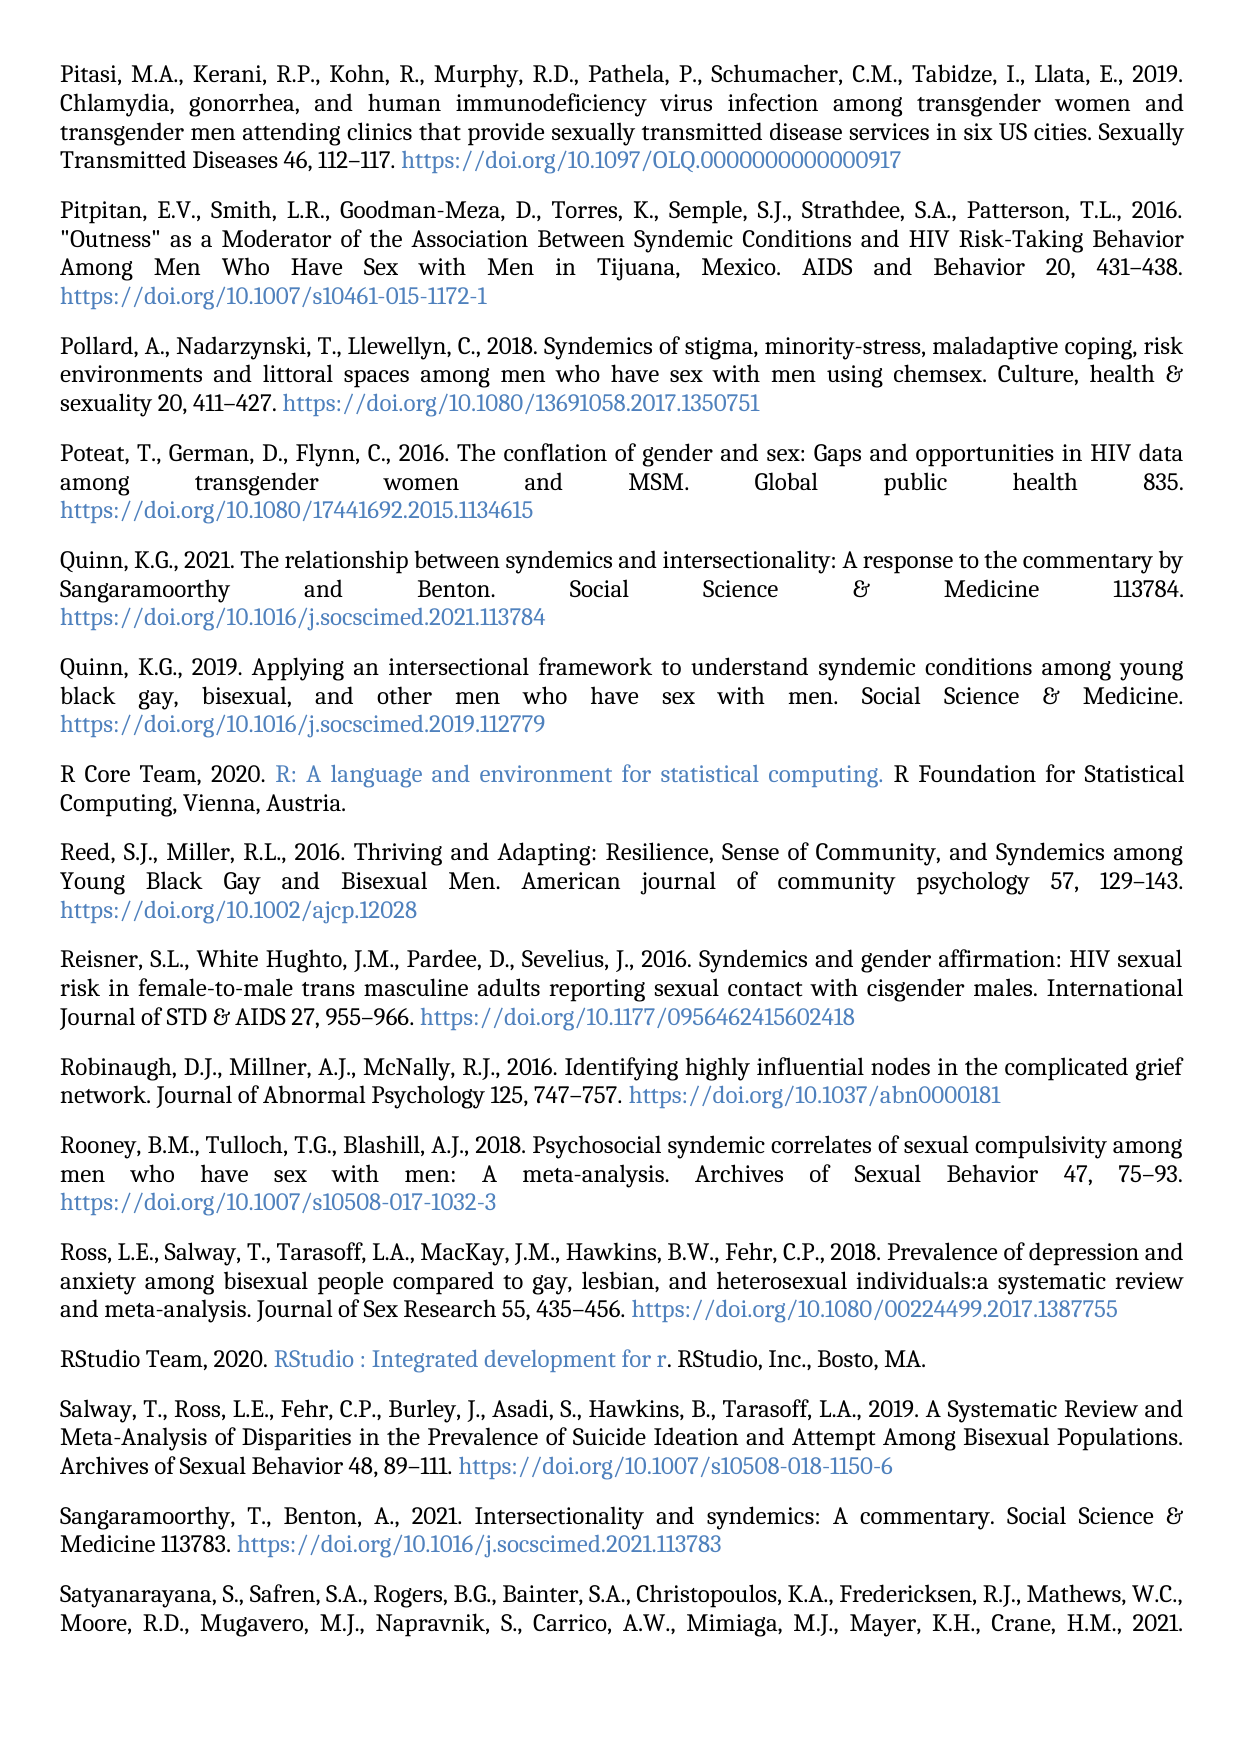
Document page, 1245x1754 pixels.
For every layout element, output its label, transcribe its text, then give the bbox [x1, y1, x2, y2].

text Quinn, K.G., 2021. The relationship between syndemics and intersectionality: A response to the commentary by Sangaramoorthy and Benton. Social Science & Medicine 113784. https://doi.org/10.1016/j.socscimed.2021.113784 [60, 546, 1185, 632]
text Sangaramoorthy, T., Benton, A., 2021. Intersectionality and syndemics: A commentary. Social Science & Medicine 113783. https://doi.org/10.1016/j.socscimed.2021.113783 [60, 1502, 1185, 1559]
text Poteat, T., German, D., Flynn, C., 2016. The conflation of gender and sex: Gaps and opportunities in HIV data among transgender women and MSM. Global public health 835. https://doi.org/10.1080/17441692.2015.1134615 [60, 439, 1185, 525]
text Reisner, S.L., White Hughto, J.M., Pardee, D., Sevelius, J., 2016. Syndemics and gender affirmation: HIV sexual risk in female-to-male trans masculine adults reporting sexual contact with cisgender males. International Journal of STD & AIDS 27, 955–966. https://doi.org/10.1177/0956462415602418 [60, 945, 1185, 1032]
text Salway, T., Ross, L.E., Fehr, C.P., Burley, J., Asadi, S., Hawkins, B., Tarasoff, L.A., 2019. A Systematic Review and Meta-Analysis of Disparities in the Prevalence of Suicide Ideation and Attempt Among Bisexual Populations. Archives of Sexual Behavior 48, 89–111. https://doi.org/10.1007/s10508-018-1150-6 [60, 1394, 1185, 1481]
text R Core Team, 2020. R: A language and environment for statistical computing. R Foundation for Statistical Computing, Vienna, Austria. [60, 760, 1185, 817]
text Quinn, K.G., 2019. Applying an intersectional framework to understand syndemic conditions among young black gay, bisexual, and other men who have sex with men. Social Science & Medicine. https://doi.org/10.1016/j.socscimed.2019.112779 [60, 653, 1185, 739]
text Ross, L.E., Salway, T., Tarasoff, L.A., MacKay, J.M., Hawkins, B.W., Fehr, C.P., 2018. Prevalence of depression and anxiety among bisexual people compared to gay, lesbian, and heterosexual individuals:a systematic review and meta-analysis. Journal of Sex Research 55, 435–456. https://doi.org/10.1080/00224499.2017.1387755 [60, 1238, 1185, 1324]
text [60, 1580, 1185, 1637]
text Reed, S.J., Miller, R.L., 2016. Thriving and Adapting: Resilience, Sense of Community, and Syndemics among Young Black Gay and Bisexual Men. American journal of community psychology 57, 129–143. https://doi.org/10.1002/ajcp.12028 [60, 838, 1185, 924]
text Pitpitan, E.V., Smith, L.R., Goodman-Meza, D., Torres, K., Semple, S.J., Strathdee, S.A., Patterson, T.L., 2016. "Outness" as a Moderator of the Association Between Syndemic Conditions and HIV Risk-Taking Behavior Among Men Who Have Sex with Men in Tijuana, Mexico. AIDS and Behavior 20, 431–438. https://doi.org/10.1007/s10461-015-1172-1 [60, 196, 1185, 311]
text Robinaugh, D.J., Millner, A.J., McNally, R.J., 2016. Identifying highly influential nodes in the complicated grief network. Journal of Abnormal Psychology 125, 747–757. https://doi.org/10.1037/abn0000181 [60, 1052, 1185, 1110]
text Rooney, B.M., Tulloch, T.G., Blashill, A.J., 2018. Psychosocial syndemic correlates of sexual compulsivity among men who have sex with men: A meta-analysis. Archives of Sexual Behavior 47, 75–93. https://doi.org/10.1007/s10508-017-1032-3 [60, 1131, 1185, 1217]
text RStudio Team, 2020. RStudio : Integrated development for r. RStudio, Inc., Bosto, MA. [60, 1345, 1185, 1374]
text Pitasi, M.A., Kerani, R.P., Kohn, R., Murphy, R.D., Pathela, P., Schumacher, C.M., Tabidze, I., Llata, E., 2019. Chlamydia, gonorrhea, and human immunodeficiency virus infection among transgender women and transgender men attending clinics that provide sexually transmitted disease services in six US cities. Sexually Transmitted Diseases 46, 112–117. https://doi.org/10.1097/OLQ.0000000000000917 [60, 60, 1185, 175]
text Pollard, A., Nadarzynski, T., Llewellyn, C., 2018. Syndemics of stigma, minority-stress, maladaptive coping, risk environments and littoral spaces among men who have sex with men using chemsex. Culture, health & sexuality 20, 411–427. https://doi.org/10.1080/13691058.2017.1350751 [60, 332, 1185, 418]
